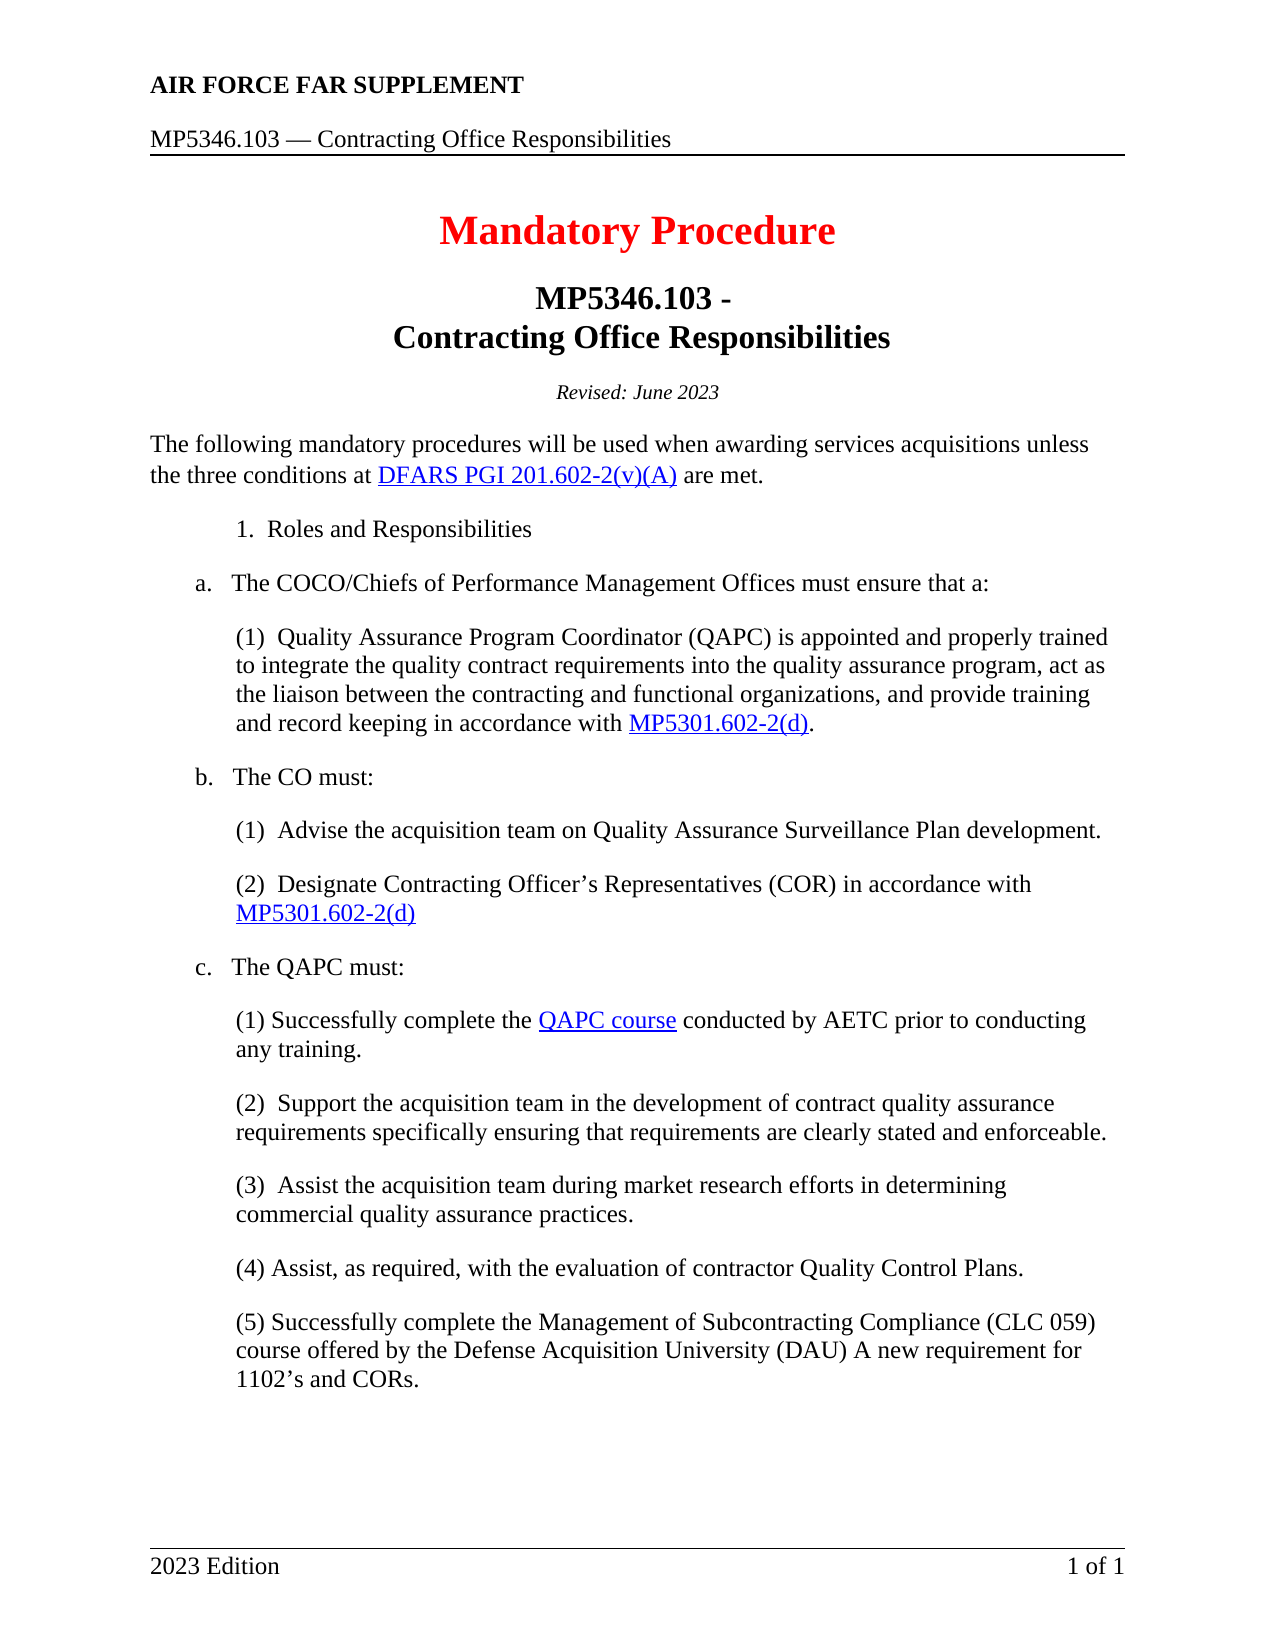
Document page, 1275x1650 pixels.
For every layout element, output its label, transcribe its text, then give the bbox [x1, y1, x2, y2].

list (3) Assist the acquisition team during market research efforts in determining commercial quality assurance practices. [236, 1170, 1125, 1228]
list b. The CO must: [195, 762, 1125, 790]
list a. The COCO/Chiefs of Performance Management Offices must ensure that a: [195, 568, 1125, 597]
list (4) Assist, as required, with the evaluation of contractor Quality Control Plans. [236, 1253, 1125, 1282]
list (2) Designate Contracting Officer’s Representatives (COR) in accordance with MP5301.602-2(d) [236, 869, 1125, 927]
list (1) Quality Assurance Program Coordinator (QAPC) is appointed and properly trained to integrate the quality contract requirements into the quality assurance program, act as the liaison between the contracting and functional organizations, and provide training and record keeping in accordance with MP5301.602-2(d). [236, 622, 1125, 737]
subtitle Mandatory Procedure [150, 206, 1125, 253]
list 1. Roles and Responsibilities [236, 514, 1125, 543]
list (1) Successfully complete the QAPC course conducted by AETC prior to conducting any training. [236, 1005, 1125, 1063]
subtitle MP5346.103 - Contracting Office Responsibilities [150, 278, 1125, 355]
text The following mandatory procedures will be used when awarding services acquisitions unless the three conditions at DFARS PGI 201.602-2(v)(A) are met. [150, 429, 1125, 489]
list (2) Support the acquisition team in the development of contract quality assurance requirements specifically ensuring that requirements are clearly stated and enforceable. [236, 1088, 1125, 1145]
list (1) Advise the acquisition team on Quality Assurance Surveillance Plan development. [236, 815, 1125, 844]
list (5) Successfully complete the Management of Subcontracting Compliance (CLC 059) course offered by the Defense Acquisition University (DAU) A new requirement for 1102’s and CORs. [236, 1307, 1125, 1393]
text Revised: June 2023 [150, 380, 1125, 404]
list c. The QAPC must: [195, 952, 1125, 980]
